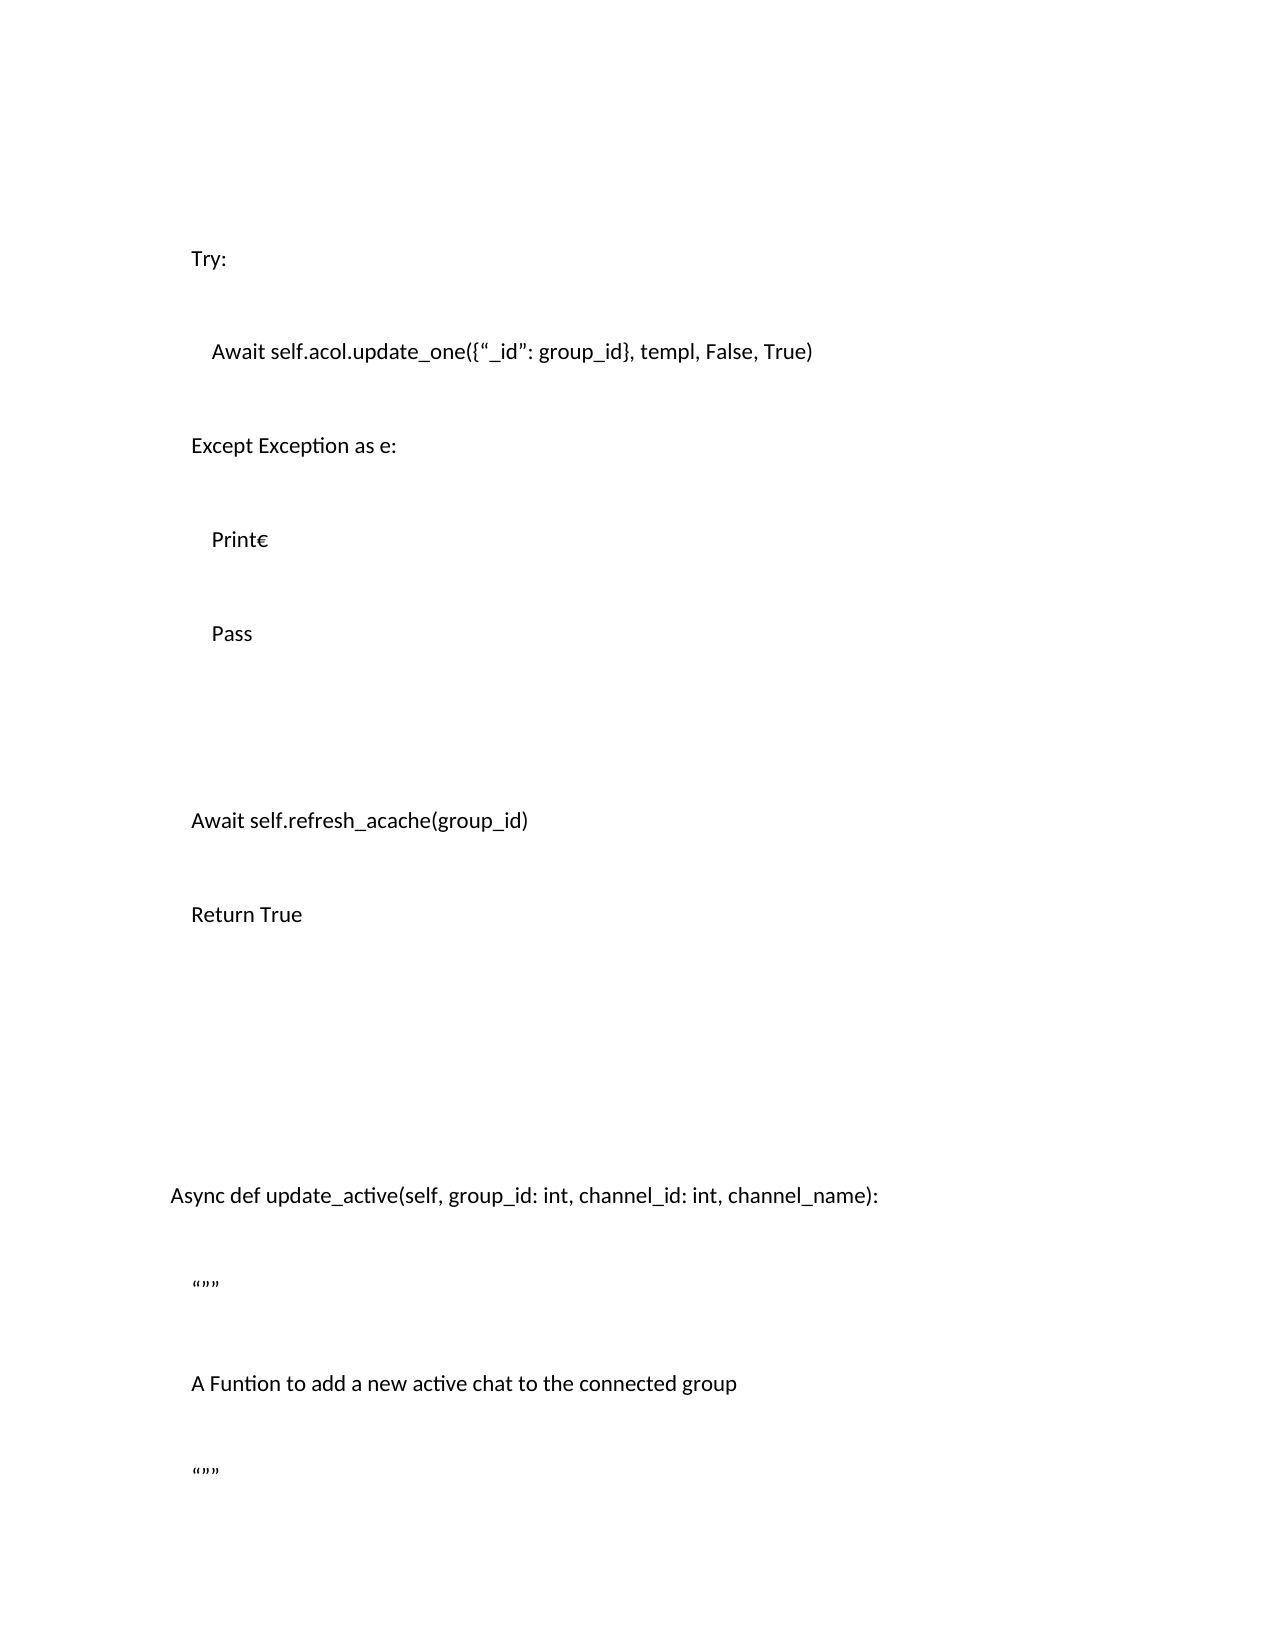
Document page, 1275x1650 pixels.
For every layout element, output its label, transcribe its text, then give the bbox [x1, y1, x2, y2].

text “”” [150, 1462, 1125, 1491]
text Try: [150, 244, 1125, 272]
text Async def update_active(self, group_id: int, channel_id: int, channel_name): [150, 1181, 1125, 1209]
text A Funtion to add a new active chat to the connected group [150, 1369, 1125, 1397]
text Print€ [150, 525, 1125, 553]
text Except Exception as e: [150, 431, 1125, 459]
text Await self.refresh_acache(group_id) [150, 806, 1125, 834]
text Pass [150, 619, 1125, 647]
text “”” [150, 1275, 1125, 1303]
text Await self.acol.update_one({“_id”: group_id}, templ, False, True) [150, 337, 1125, 366]
text Return True [150, 900, 1125, 928]
